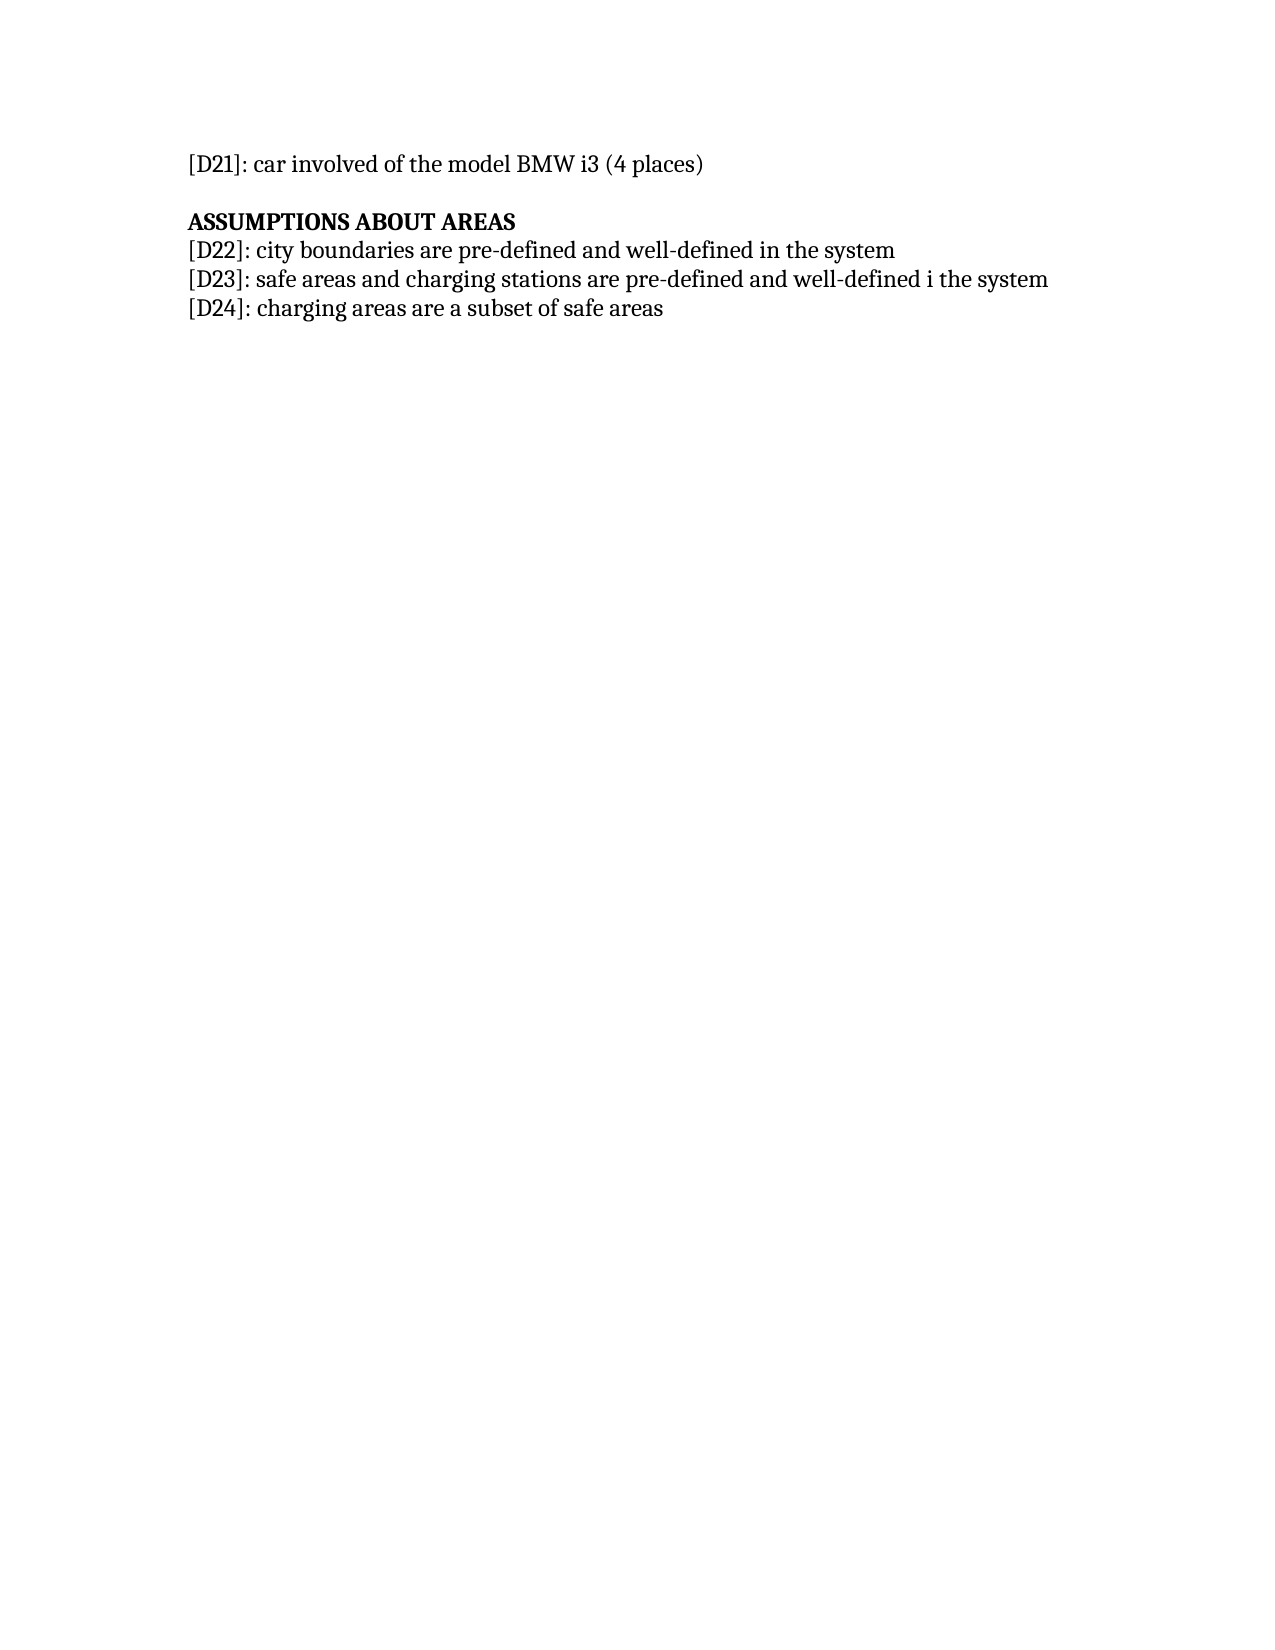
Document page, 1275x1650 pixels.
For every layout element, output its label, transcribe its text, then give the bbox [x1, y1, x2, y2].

text [D21]: car involved of the model BMW i3 (4 places) [187, 150, 1087, 179]
text [D24]: charging areas are a subset of safe areas [187, 294, 1087, 322]
text [D23]: safe areas and charging stations are pre-defined and well-defined i the system [187, 265, 1087, 294]
text [D22]: city boundaries are pre-defined and well-defined in the system [187, 236, 1087, 265]
text ASSUMPTIONS ABOUT AREAS [187, 207, 1087, 236]
